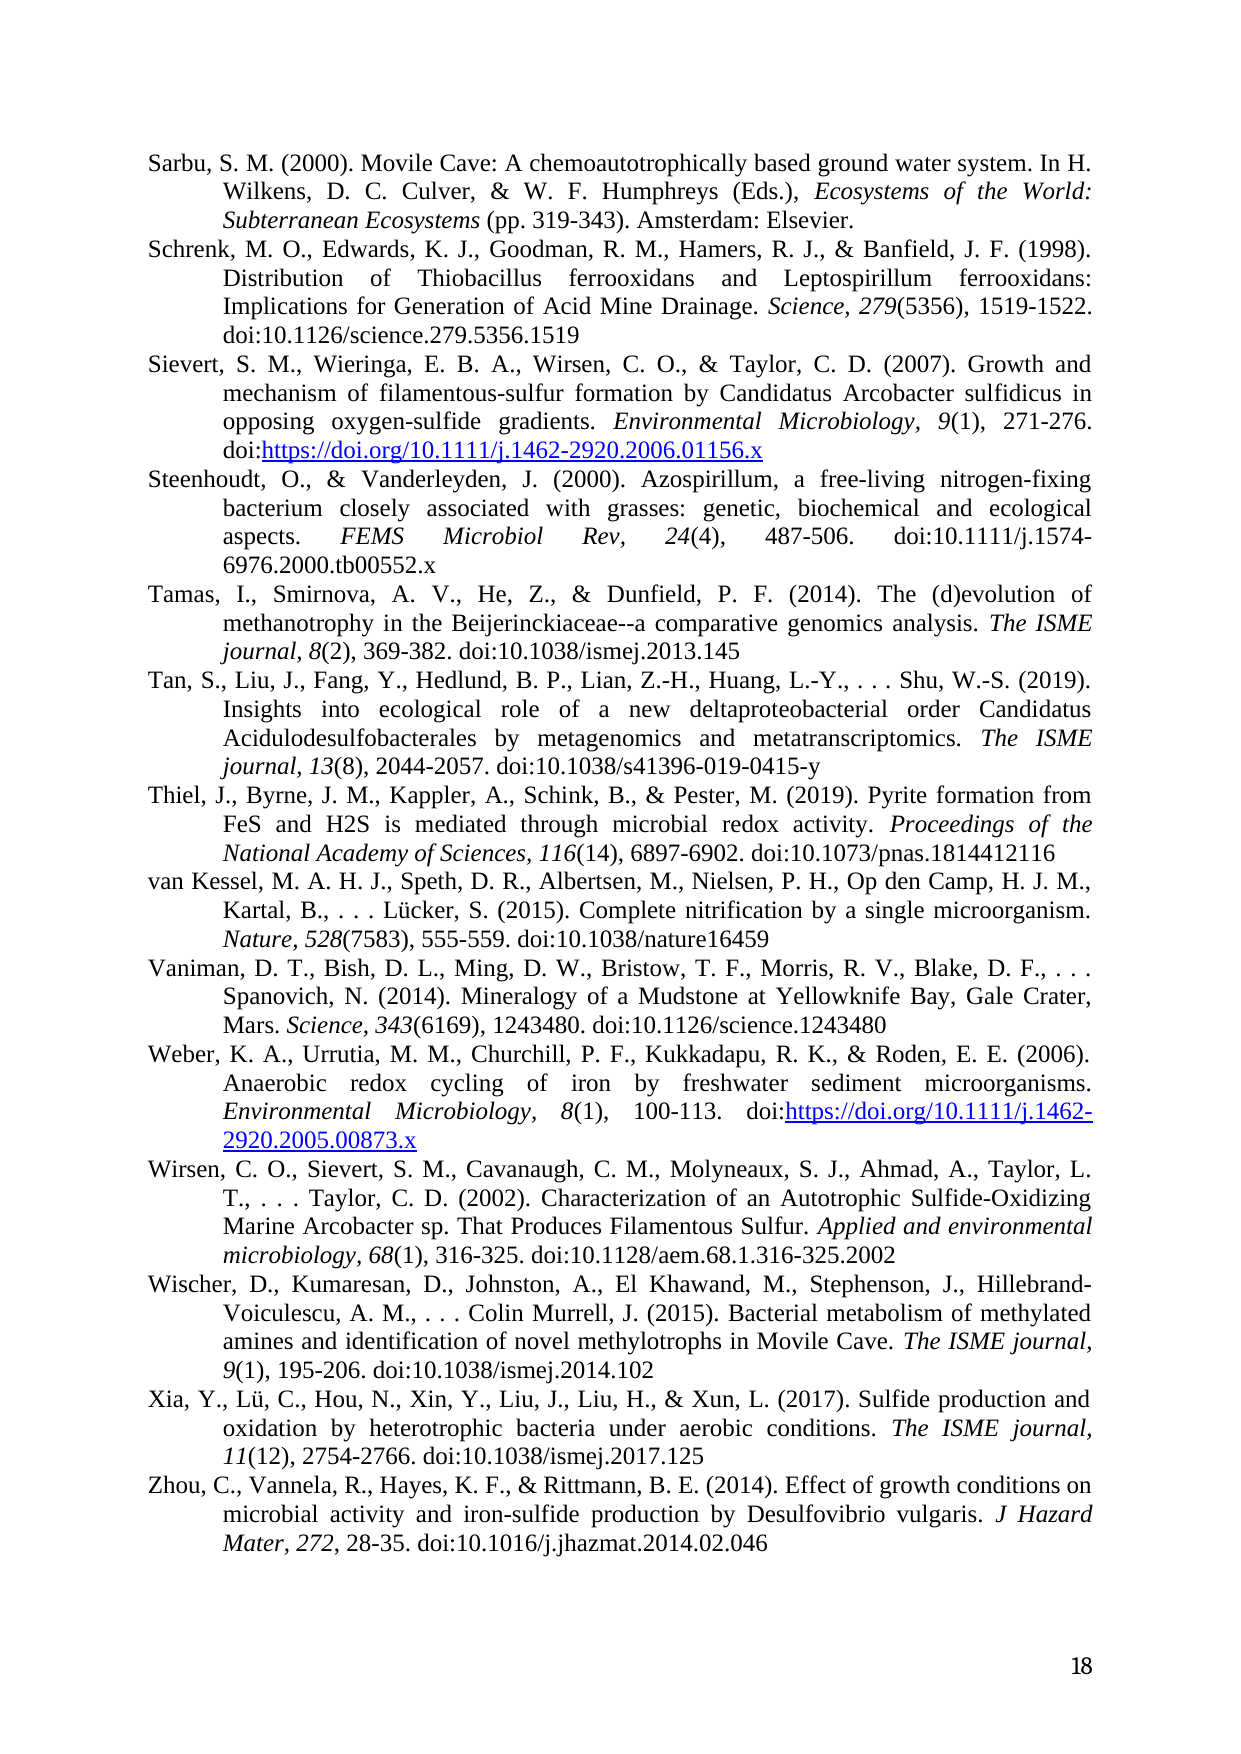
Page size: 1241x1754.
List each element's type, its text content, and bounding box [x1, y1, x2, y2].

text Tan, S., Liu, J., Fang, Y., Hedlund, B. P., Lian, Z.-H., Huang, L.-Y., . . . Shu, W.-S. (2019). Insights into ecological role of a new deltaproteobacterial order Candidatus Acidulodesulfobacterales by metagenomics and metatranscriptomics. The ISME journal, 13(8), 2044-2057. doi:10.1038/s41396-019-0415-y [148, 665, 1093, 780]
text Schrenk, M. O., Edwards, K. J., Goodman, R. M., Hamers, R. J., & Banfield, J. F. (1998). Distribution of Thiobacillus ferrooxidans and Leptospirillum ferrooxidans: Implications for Generation of Acid Mine Drainage. Science, 279(5356), 1519-1522. doi:10.1126/science.279.5356.1519 [148, 234, 1093, 349]
text Sievert, S. M., Wieringa, E. B. A., Wirsen, C. O., & Taylor, C. D. (2007). Growth and mechanism of filamentous-sulfur formation by Candidatus Arcobacter sulfidicus in opposing oxygen-sulfide gradients. Environmental Microbiology, 9(1), 271-276. doi:https://doi.org/10.1111/j.1462-2920.2006.01156.x [148, 349, 1093, 464]
text Zhou, C., Vannela, R., Hayes, K. F., & Rittmann, B. E. (2014). Effect of growth conditions on microbial activity and iron-sulfide production by Desulfovibrio vulgaris. J Hazard Mater, 272, 28-35. doi:10.1016/j.jhazmat.2014.02.046 [148, 1470, 1093, 1556]
text Tamas, I., Smirnova, A. V., He, Z., & Dunfield, P. F. (2014). The (d)evolution of methanotrophy in the Beijerinckiaceae--a comparative genomics analysis. The ISME journal, 8(2), 369-382. doi:10.1038/ismej.2013.145 [148, 579, 1093, 665]
text Xia, Y., Lü, C., Hou, N., Xin, Y., Liu, J., Liu, H., & Xun, L. (2017). Sulfide production and oxidation by heterotrophic bacteria under aerobic conditions. The ISME journal, 11(12), 2754-2766. doi:10.1038/ismej.2017.125 [148, 1384, 1093, 1470]
text Wischer, D., Kumaresan, D., Johnston, A., El Khawand, M., Stephenson, J., Hillebrand-Voiculescu, A. M., . . . Colin Murrell, J. (2015). Bacterial metabolism of methylated amines and identification of novel methylotrophs in Movile Cave. The ISME journal, 9(1), 195-206. doi:10.1038/ismej.2014.102 [148, 1269, 1093, 1384]
text Thiel, J., Byrne, J. M., Kappler, A., Schink, B., & Pester, M. (2019). Pyrite formation from FeS and H2S is mediated through microbial redox activity. Proceedings of the National Academy of Sciences, 116(14), 6897-6902. doi:10.1073/pnas.1814412116 [148, 780, 1093, 866]
text Weber, K. A., Urrutia, M. M., Churchill, P. F., Kukkadapu, R. K., & Roden, E. E. (2006). Anaerobic redox cycling of iron by freshwater sediment microorganisms. Environmental Microbiology, 8(1), 100-113. doi:https://doi.org/10.1111/j.1462-2920.2005.00873.x [148, 1039, 1093, 1154]
text Wirsen, C. O., Sievert, S. M., Cavanaugh, C. M., Molyneaux, S. J., Ahmad, A., Taylor, L. T., . . . Taylor, C. D. (2002). Characterization of an Autotrophic Sulfide-Oxidizing Marine Arcobacter sp. That Produces Filamentous Sulfur. Applied and environmental microbiology, 68(1), 316-325. doi:10.1128/aem.68.1.316-325.2002 [148, 1154, 1093, 1269]
text Vaniman, D. T., Bish, D. L., Ming, D. W., Bristow, T. F., Morris, R. V., Blake, D. F., . . . Spanovich, N. (2014). Mineralogy of a Mudstone at Yellowknife Bay, Gale Crater, Mars. Science, 343(6169), 1243480. doi:10.1126/science.1243480 [148, 953, 1093, 1039]
text Sarbu, S. M. (2000). Movile Cave: A chemoautotrophically based ground water system. In H. Wilkens, D. C. Culver, & W. F. Humphreys (Eds.), Ecosystems of the World: Subterranean Ecosystems (pp. 319-343). Amsterdam: Elsevier. [148, 148, 1093, 234]
text Steenhoudt, O., & Vanderleyden, J. (2000). Azospirillum, a free-living nitrogen-fixing bacterium closely associated with grasses: genetic, biochemical and ecological aspects. FEMS Microbiol Rev, 24(4), 487-506. doi:10.1111/j.1574-6976.2000.tb00552.x [148, 464, 1093, 579]
text van Kessel, M. A. H. J., Speth, D. R., Albertsen, M., Nielsen, P. H., Op den Camp, H. J. M., Kartal, B., . . . Lücker, S. (2015). Complete nitrification by a single microorganism. Nature, 528(7583), 555-559. doi:10.1038/nature16459 [148, 866, 1093, 953]
